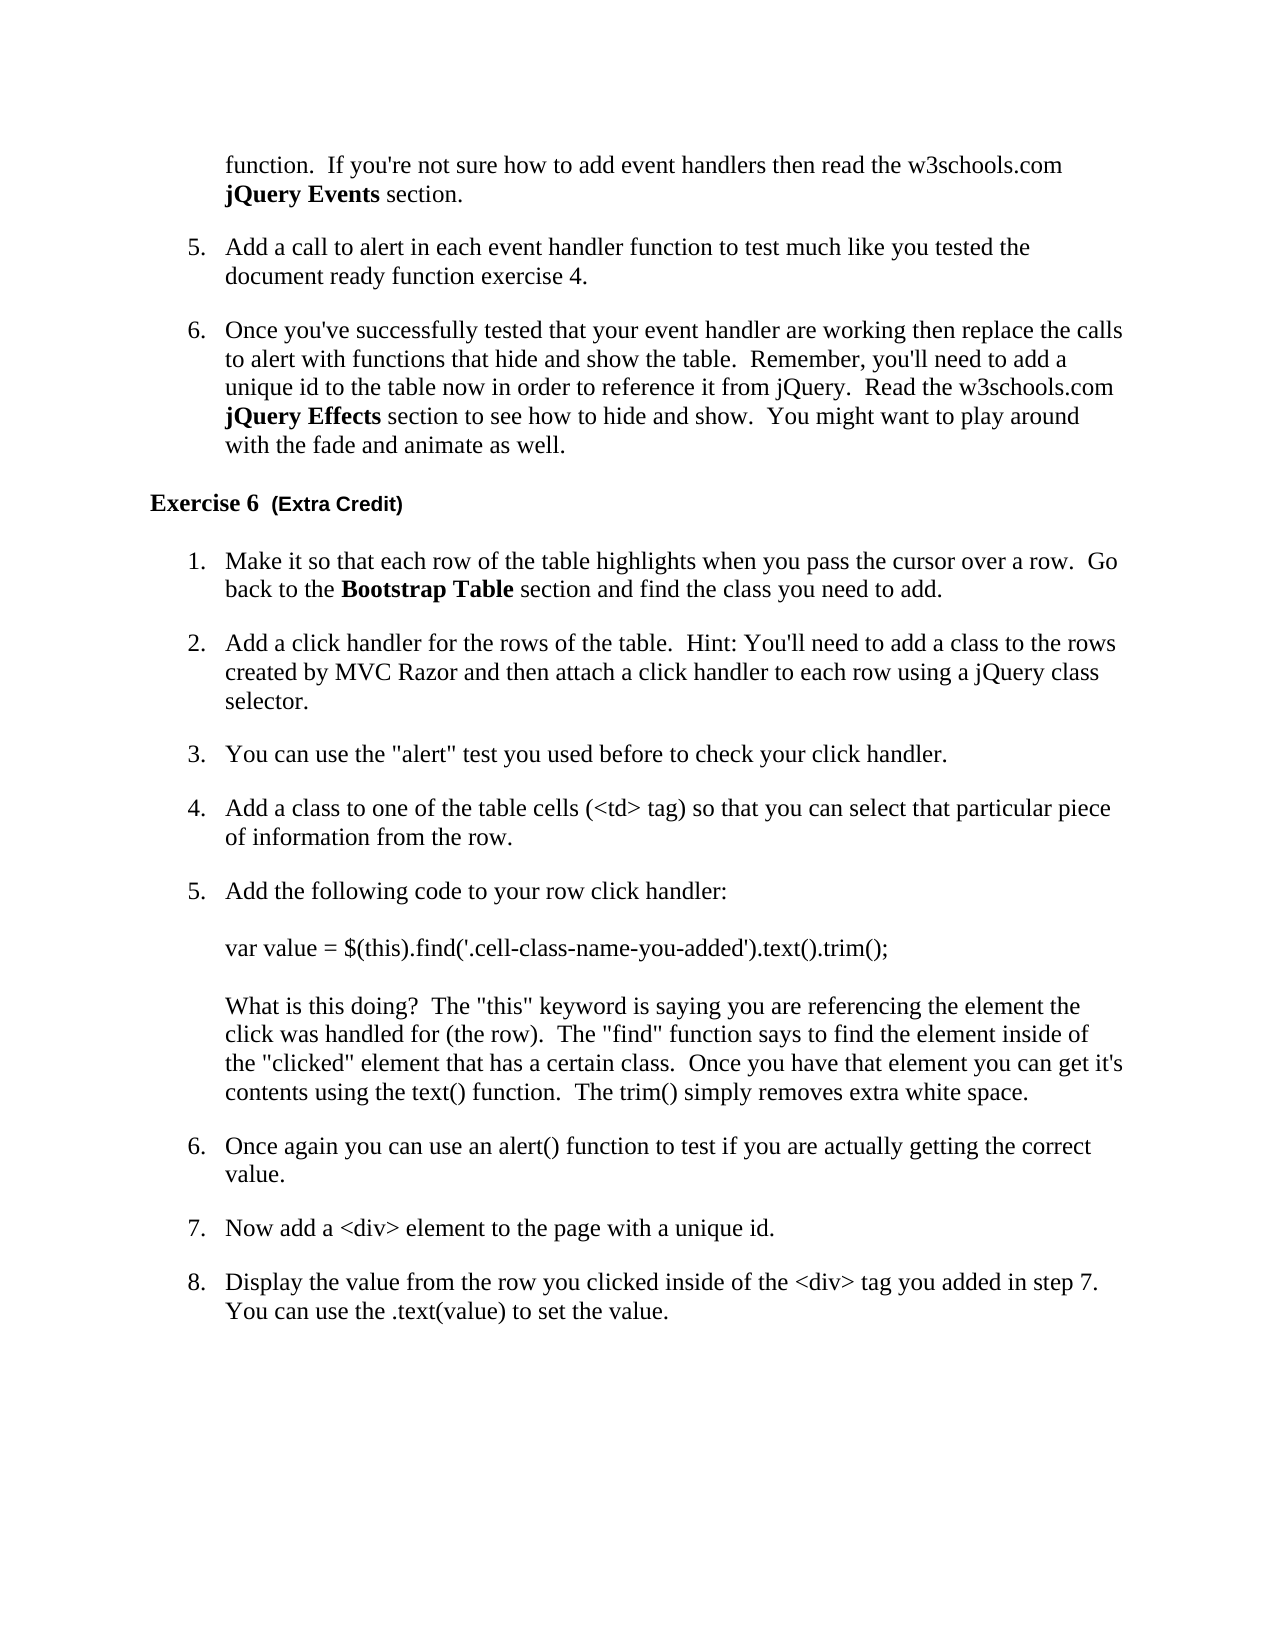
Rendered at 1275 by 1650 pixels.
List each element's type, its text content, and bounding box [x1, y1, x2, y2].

list Now add a <div> element to the page with a unique id. [187, 1213, 1125, 1242]
list Add the following code to your row click handler: var value = $(this).find('.cell-class-name-you-added').text().trim(); What is this doing? The "this" keyword is saying you are referencing the element the click was handled for (the row). The "find" function says to find the element inside of the "clicked" element that has a certain class. Once you have that element you can get it's contents using the text() function. The trim() simply removes extra white space. [187, 876, 1125, 1106]
list Add a call to alert in each event handler function to test much like you tested the document ready function exercise 4. [187, 232, 1125, 290]
list You can use the "alert" test you used before to check your click handler. [187, 739, 1125, 768]
list Add a click handler for the rows of the table. Hint: You'll need to add a class to the rows created by MVC Razor and then attach a click handler to each row using a jQuery class selector. [187, 628, 1125, 714]
text Exercise 6 (Extra Credit) [150, 488, 1125, 517]
list Once you've successfully tested that your event handler are working then replace the calls to alert with functions that hide and show the table. Remember, you'll need to add a unique id to the table now in order to reference it from jQuery. Read the w3schools.com jQuery Effects section to see how to hide and show. You might want to play around with the fade and animate as well. [187, 315, 1125, 459]
list Once again you can use an alert() function to test if you are actually getting the correct value. [187, 1131, 1125, 1188]
list Add a class to one of the table cells (<td> tag) so that you can select that particular piece of information from the row. [187, 793, 1125, 851]
list Make it so that each row of the table highlights when you pass the cursor over a row. Go back to the Bootstrap Table section and find the class you need to add. [187, 546, 1125, 603]
list Display the value from the row you clicked inside of the <div> tag you added in step 7. You can use the .text(value) to set the value. [187, 1267, 1125, 1324]
